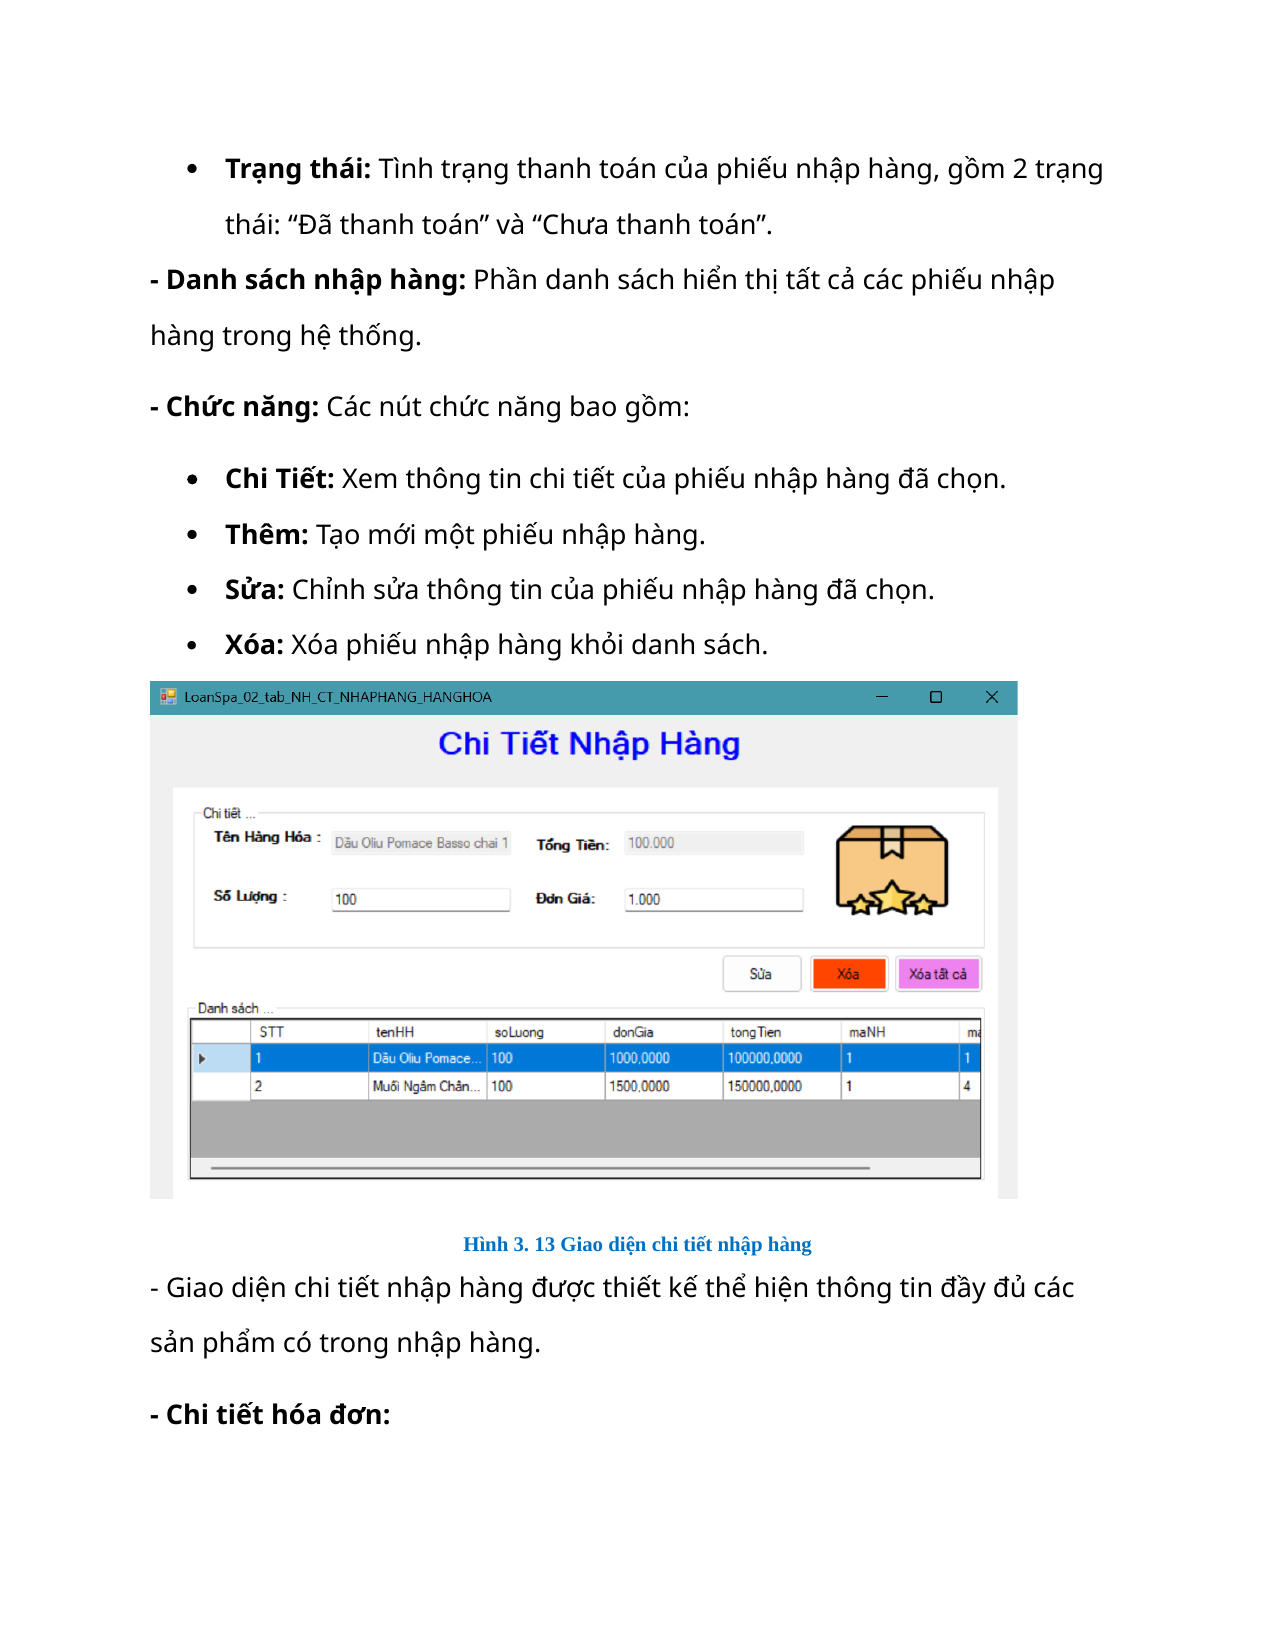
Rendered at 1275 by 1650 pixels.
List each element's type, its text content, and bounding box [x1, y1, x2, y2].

text - Chi tiết hóa đơn: [150, 1396, 1125, 1432]
text - Danh sách nhập hàng: Phần danh sách hiển thị tất cả các phiếu nhập hàng trong hệ thống. [150, 261, 1125, 353]
picture [150, 681, 1018, 1199]
list Sửa: Chỉnh sửa thông tin của phiếu nhập hàng đã chọn. [187, 571, 1125, 607]
text - Chức năng: Các nút chức năng bao gồm: [150, 388, 1125, 425]
text Hình 3. 13 Giao diện chi tiết nhập hàng [150, 1232, 1125, 1256]
list Trạng thái: Tình trạng thanh toán của phiếu nhập hàng, gồm 2 trạng thái: “Đã thanh toán” và “Chưa thanh toán”. [187, 150, 1125, 242]
text - Giao diện chi tiết nhập hàng được thiết kế thể hiện thông tin đầy đủ các sản phẩm có trong nhập hàng. [150, 1268, 1125, 1361]
list Xóa: Xóa phiếu nhập hàng khỏi danh sách. [187, 626, 1125, 663]
list Chi Tiết: Xem thông tin chi tiết của phiếu nhập hàng đã chọn. [187, 460, 1125, 497]
list Thêm: Tạo mới một phiếu nhập hàng. [187, 515, 1125, 552]
